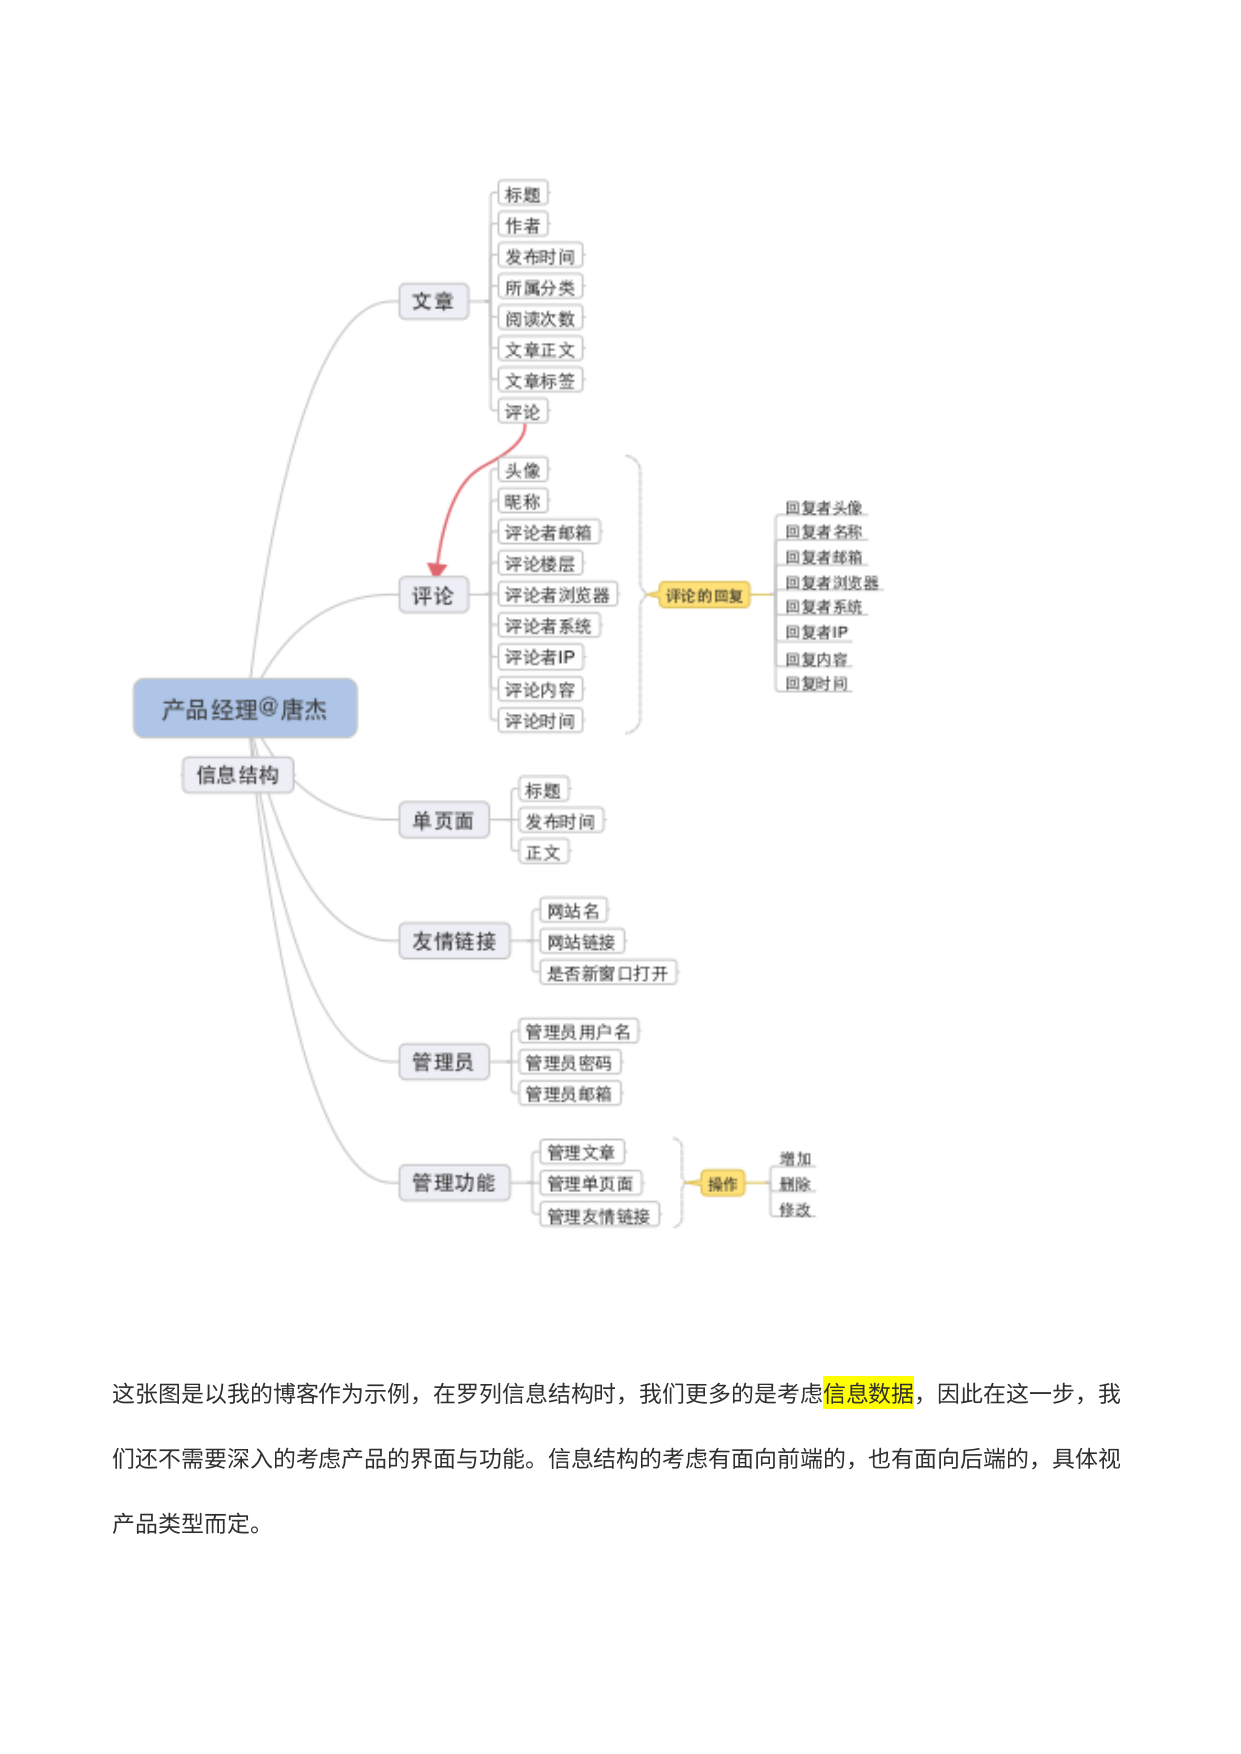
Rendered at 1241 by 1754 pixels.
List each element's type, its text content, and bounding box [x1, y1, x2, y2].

picture [112, 162, 904, 1256]
text 这张图是以我的博客作为示例，在罗列信息结构时，我们更多的是考虑信息数据，因此在这一步，我们还不需要深入的考虑产品的界面与功能。信息结构的考虑有面向前端的，也有面向后端的，具体视产品类型而定。 [112, 1360, 1128, 1555]
